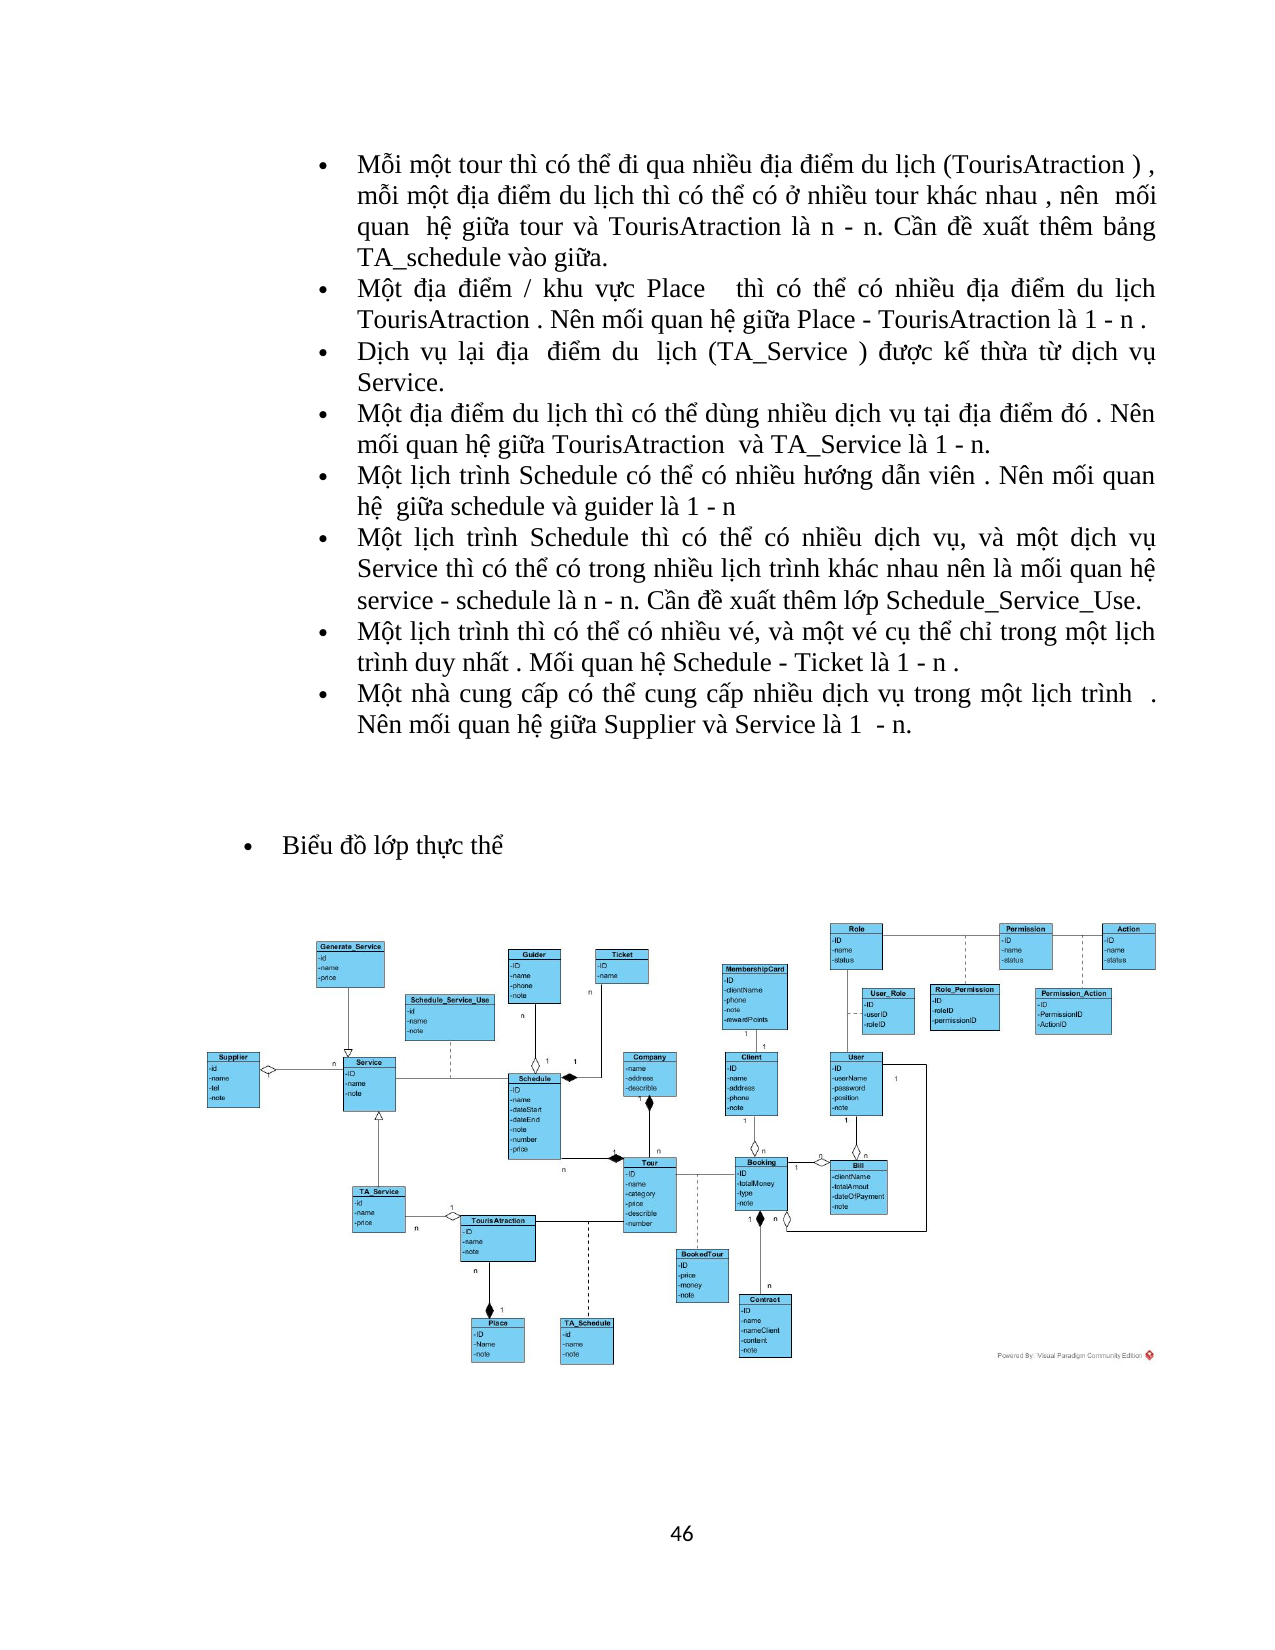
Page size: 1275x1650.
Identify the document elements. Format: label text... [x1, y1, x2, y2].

picture [206, 922, 1157, 1366]
list Một lịch trình Schedule thì có thể có nhiều dịch vụ, và một dịch vụ Service thì có thể có trong nhiều lịch trình khác nhau nên là mối quan hệ service - schedule là n - n. Cần đề xuất thêm lớp Schedule_Service_Use. [319, 521, 1157, 615]
list Một lịch trình thì có thể có nhiều vé, và một vé cụ thể chỉ trong một lịch trình duy nhất . Mối quan hệ Schedule - Ticket là 1 - n . [319, 615, 1157, 677]
list Dịch vụ lại địa điểm du lịch (TA_Service ) được kế thừa từ dịch vụ Service. [319, 334, 1157, 397]
list Một lịch trình Schedule có thể có nhiều hướng dẫn viên . Nên mối quan hệ giữa schedule và guider là 1 - n [319, 459, 1157, 521]
list Một địa điểm / khu vực Place thì có thể có nhiều địa điểm du lịch TourisAtraction . Nên mối quan hệ giữa Place - TourisAtraction là 1 - n . [319, 272, 1157, 334]
list Mỗi một tour thì có thể đi qua nhiều địa điểm du lịch (TourisAtraction ) , mỗi một địa điểm du lịch thì có thể có ở nhiều tour khác nhau , nên mối quan hệ giữa tour và TourisAtraction là n - n. Cần đề xuất thêm bảng TA_schedule vào giữa. [319, 148, 1157, 272]
list Một địa điểm du lịch thì có thể dùng nhiều dịch vụ tại địa điểm đó . Nên mối quan hệ giữa TourisAtraction và TA_Service là 1 - n. [319, 397, 1157, 459]
list Một nhà cung cấp có thể cung cấp nhiều dịch vụ trong một lịch trình . Nên mối quan hệ giữa Supplier và Service là 1 - n. [319, 677, 1157, 739]
list Biểu đồ lớp thực thể [244, 829, 1157, 860]
